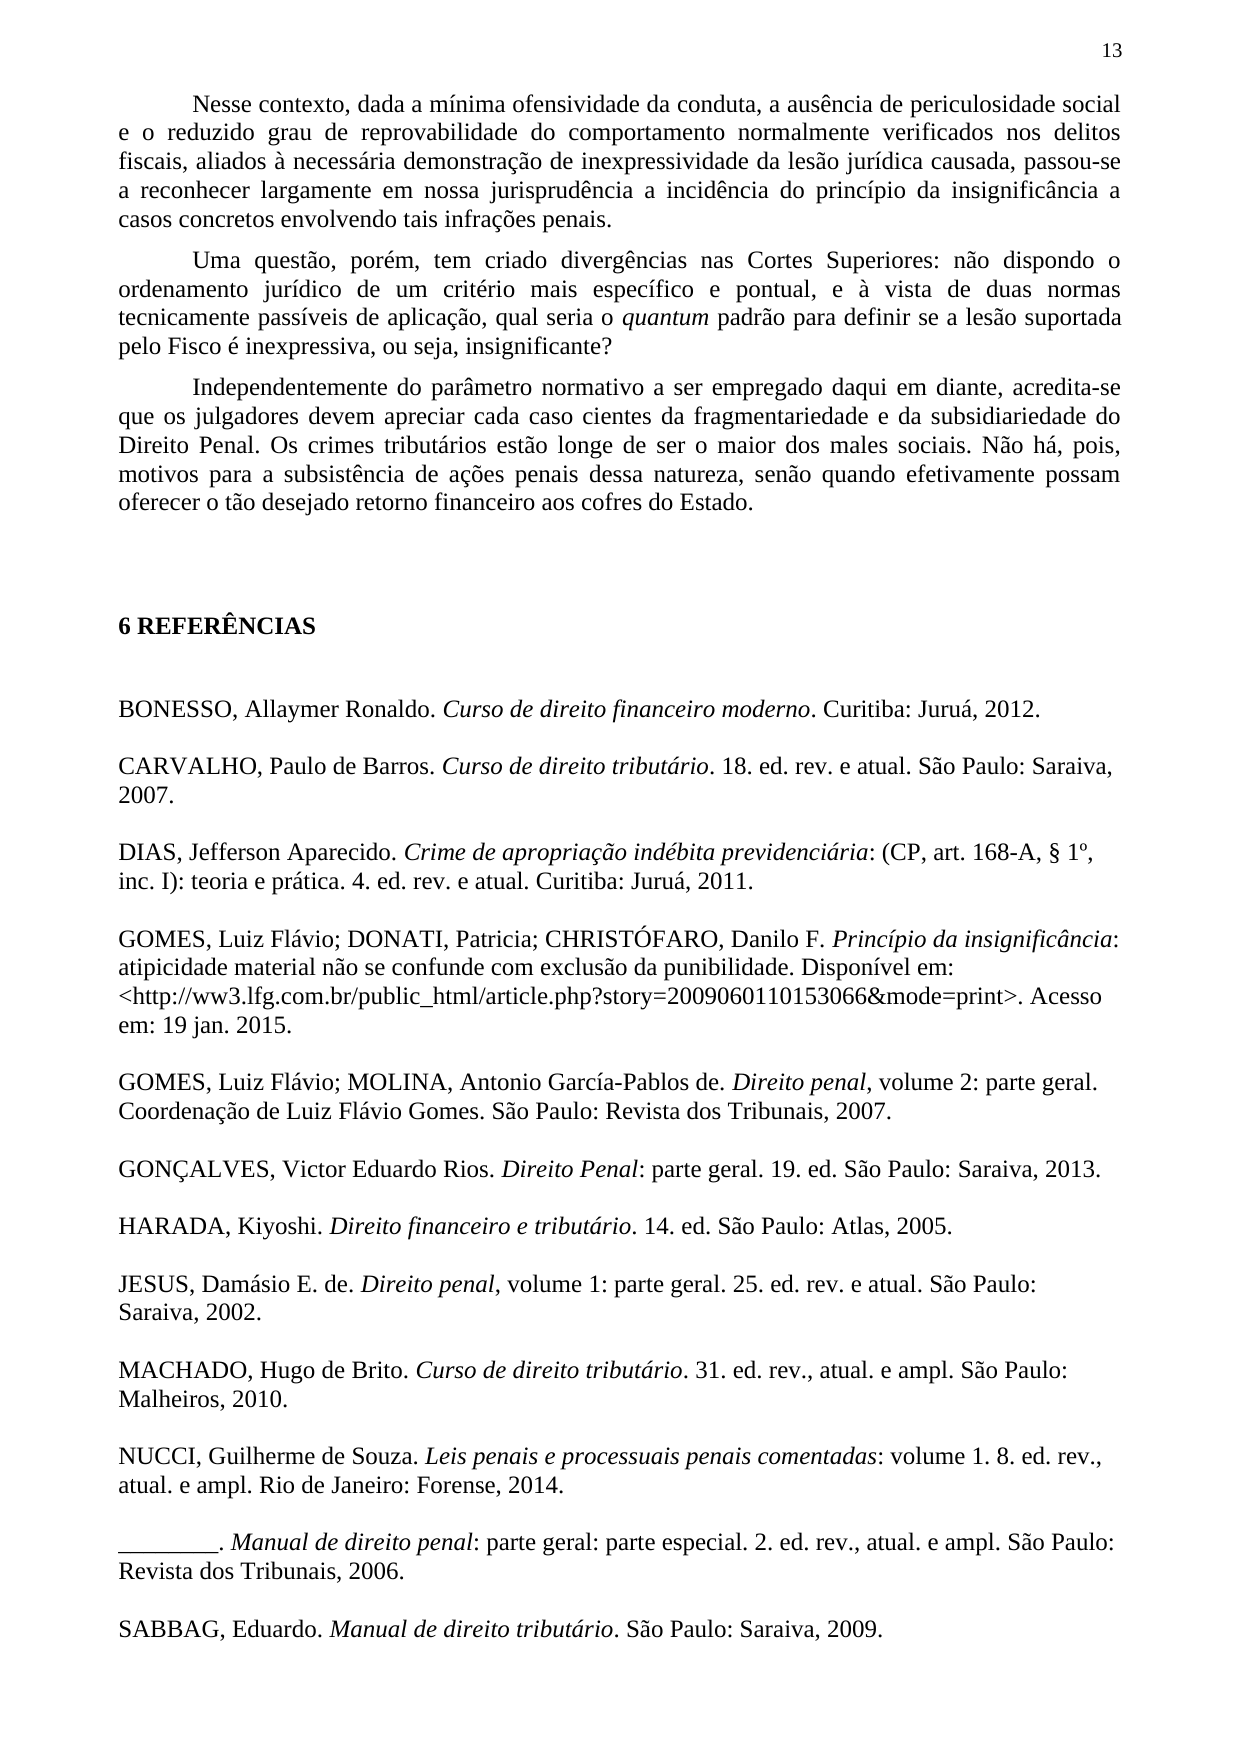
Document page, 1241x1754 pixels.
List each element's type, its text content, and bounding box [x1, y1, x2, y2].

text NUCCI, Guilherme de Souza. Leis penais e processuais penais comentadas: volume 1. 8. ed. rev., atual. e ampl. Rio de Janeiro: Forense, 2014. [118, 1441, 1122, 1499]
text HARADA, Kiyoshi. Direito financeiro e tributário. 14. ed. São Paulo: Atlas, 2005. [118, 1211, 1122, 1240]
text GOMES, Luiz Flávio; DONATI, Patricia; CHRISTÓFARO, Danilo F. Princípio da insignificância: atipicidade material não se confunde com exclusão da punibilidade. Disponível em: <http://ww3.lfg.com.br/public_html/article.php?story=2009060110153066&mode=print>. Acesso em: 19 jan. 2015. [118, 924, 1122, 1039]
text GOMES, Luiz Flávio; MOLINA, Antonio García-Pablos de. Direito penal, volume 2: parte geral. Coordenação de Luiz Flávio Gomes. São Paulo: Revista dos Tribunais, 2007. [118, 1067, 1122, 1125]
text BONESSO, Allaymer Ronaldo. Curso de direito financeiro moderno. Curitiba: Juruá, 2012. [118, 694, 1122, 722]
text Nesse contexto, dada a mínima ofensividade da conduta, a ausência de periculosidade social e o reduzido grau de reprovabilidade do comportamento normalmente verificados nos delitos fiscais, aliados à necessária demonstração de inexpressividade da lesão jurídica causada, passou-se a reconhecer largamente em nossa jurisprudência a incidência do princípio da insignificância a casos concretos envolvendo tais infrações penais. [118, 89, 1122, 232]
text MACHADO, Hugo de Brito. Curso de direito tributário. 31. ed. rev., atual. e ampl. São Paulo: Malheiros, 2010. [118, 1355, 1122, 1412]
text SABBAG, Eduardo. Manual de direito tributário. São Paulo: Saraiva, 2009. [118, 1614, 1122, 1642]
text Uma questão, porém, tem criado divergências nas Cortes Superiores: não dispondo o ordenamento jurídico de um critério mais específico e pontual, e à vista de duas normas tecnicamente passíveis de aplicação, qual seria o quantum padrão para definir se a lesão suportada pelo Fisco é inexpressiva, ou seja, insignificante? [118, 245, 1122, 360]
text DIAS, Jefferson Aparecido. Crime de apropriação indébita previdenciária: (CP, art. 168-A, § 1º, inc. I): teoria e prática. 4. ed. rev. e atual. Curitiba: Juruá, 2011. [118, 837, 1122, 895]
text CARVALHO, Paulo de Barros. Curso de direito tributário. 18. ed. rev. e atual. São Paulo: Saraiva, 2007. [118, 751, 1122, 809]
text Independentemente do parâmetro normativo a ser empregado daqui em diante, acredita-se que os julgadores devem apreciar cada caso cientes da fragmentariedade e da subsidiariedade do Direito Penal. Os crimes tributários estão longe de ser o maior dos males sociais. Não há, pois, motivos para a subsistência de ações penais dessa natureza, senão quando efetivamente possam oferecer o tão desejado retorno financeiro aos cofres do Estado. [118, 372, 1122, 516]
text 6 REFERÊNCIAS [118, 611, 1122, 640]
text JESUS, Damásio E. de. Direito penal, volume 1: parte geral. 25. ed. rev. e atual. São Paulo: Saraiva, 2002. [118, 1269, 1122, 1326]
text GONÇALVES, Victor Eduardo Rios. Direito Penal: parte geral. 19. ed. São Paulo: Saraiva, 2013. [118, 1154, 1122, 1182]
text ________. Manual de direito penal: parte geral: parte especial. 2. ed. rev., atual. e ampl. São Paulo: Revista dos Tribunais, 2006. [118, 1527, 1122, 1585]
